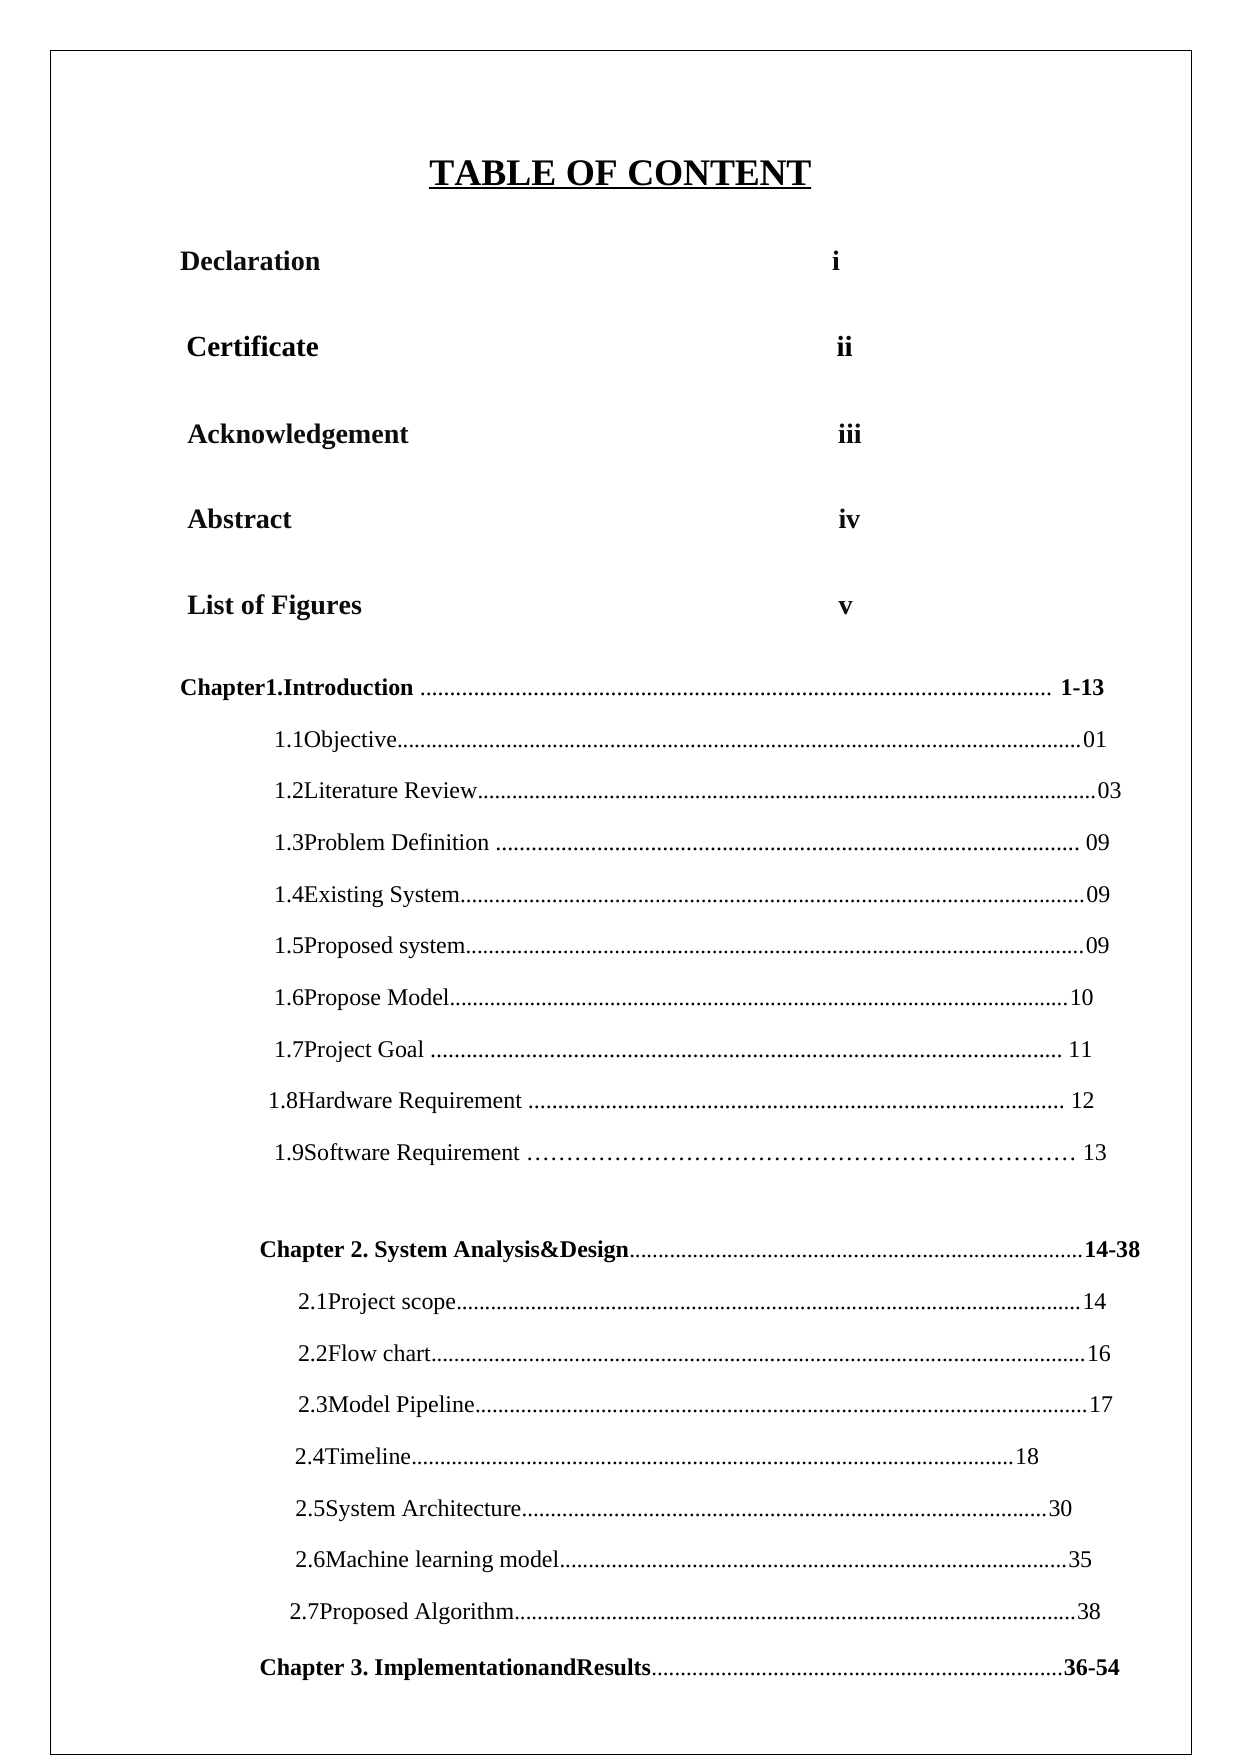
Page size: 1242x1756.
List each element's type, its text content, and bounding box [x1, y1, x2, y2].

list 2.3Model Pipeline 17 [230, 1390, 1124, 1418]
text Acknowledgement iii [180, 417, 1124, 449]
text Chapter 2. System Analysis&Design 14-38 [253, 1235, 1124, 1263]
text 2.7Proposed Algorithm 38 [283, 1597, 1124, 1625]
list 2.4Timeline 18 [253, 1442, 1124, 1470]
text 1.8Hardware Requirement .......................................................................................... 12 [268, 1086, 1124, 1114]
list 2.1Project scope 14 [230, 1287, 1124, 1315]
text 1.7Project Goal .......................................................................................................... 11 [268, 1035, 1124, 1062]
list 1.3Problem Definition .................................................................................................. 09 [230, 828, 1124, 856]
list 2.5System Architecture 30 [253, 1494, 1124, 1521]
list 1.2Literature Review 03 [230, 776, 1124, 804]
text List of Figures v [180, 588, 1124, 620]
list 2.6Machine learning model 35 [253, 1545, 1124, 1573]
list 1.5Proposed system 09 [230, 931, 1124, 959]
list 2.2Flow chart 16 [230, 1339, 1124, 1366]
text TABLE OF CONTENT [120, 150, 1120, 193]
text 1.4Existing System 09 [268, 880, 1124, 907]
text Declaration i [180, 244, 1124, 277]
text Chapter 3. ImplementationandResults 36-54 [253, 1653, 1124, 1680]
list 1.1Objective 01 [230, 725, 1124, 752]
text Abstract iv [180, 502, 1124, 535]
text Certificate ii [180, 329, 1124, 363]
list 1.6Propose Model 10 [230, 983, 1124, 1011]
list 1.9Software Requirement …………………………………………………………… 13 [230, 1138, 1124, 1166]
text Chapter1.Introduction .......................................................................................................... 1-13 [180, 673, 1124, 701]
